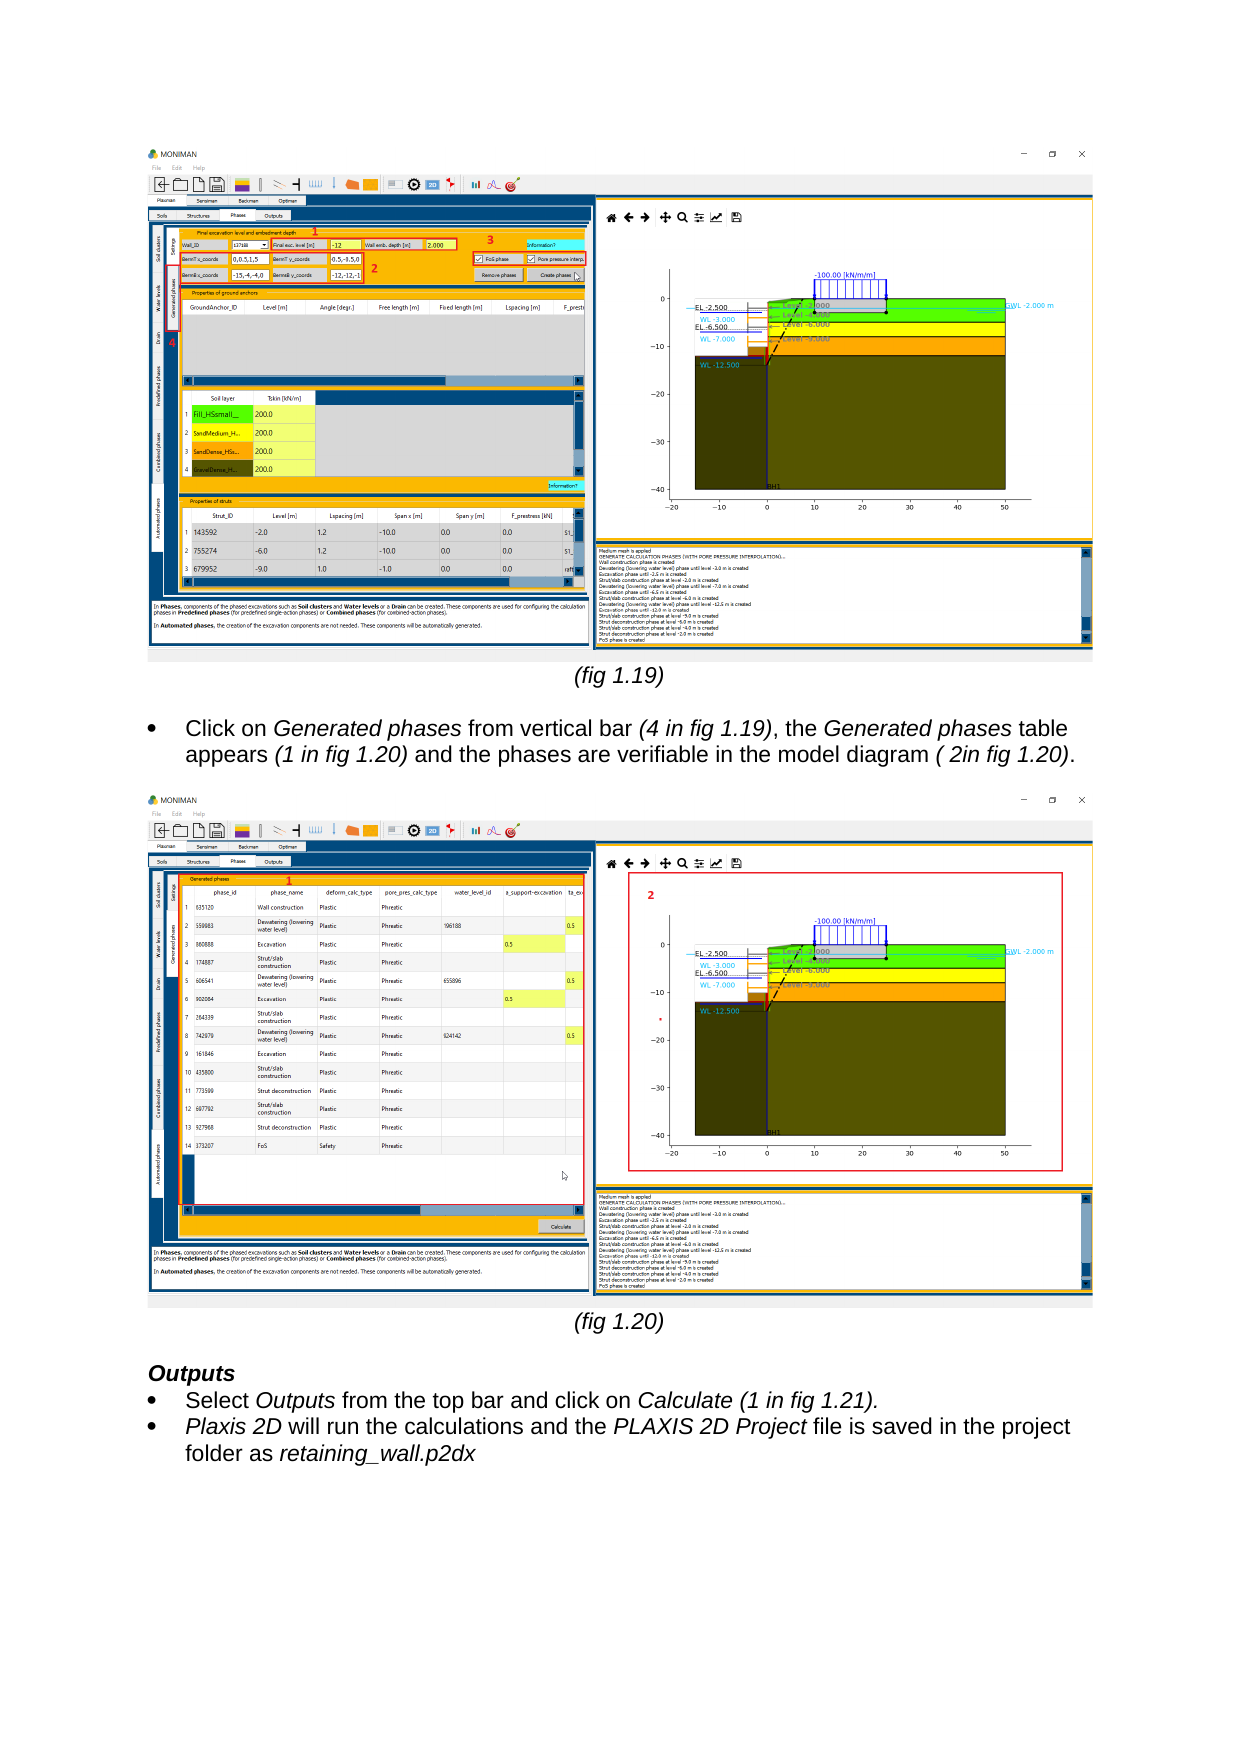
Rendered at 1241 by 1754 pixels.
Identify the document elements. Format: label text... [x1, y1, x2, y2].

text Outputs [148, 1360, 1093, 1387]
list Select Outputs from the top bar and click on Calculate (1 in fig 1.21). [148, 1387, 1093, 1413]
picture [147, 147, 1093, 662]
list Click on Generated phases from vertical bar (4 in fig 1.19), the Generated phases table appears (1 in fig 1.20) and the phases are verifiable in the model diagram ( 2in fig 1.20). [148, 714, 1093, 767]
list Plaxis 2D will run the calculations and the PLAXIS 2D Project file is saved in the project folder as retaining_wall.p2dx [148, 1413, 1093, 1466]
picture [147, 793, 1093, 1308]
text (fig 1.19) [148, 662, 1093, 688]
text (fig 1.20) [148, 1308, 1093, 1334]
